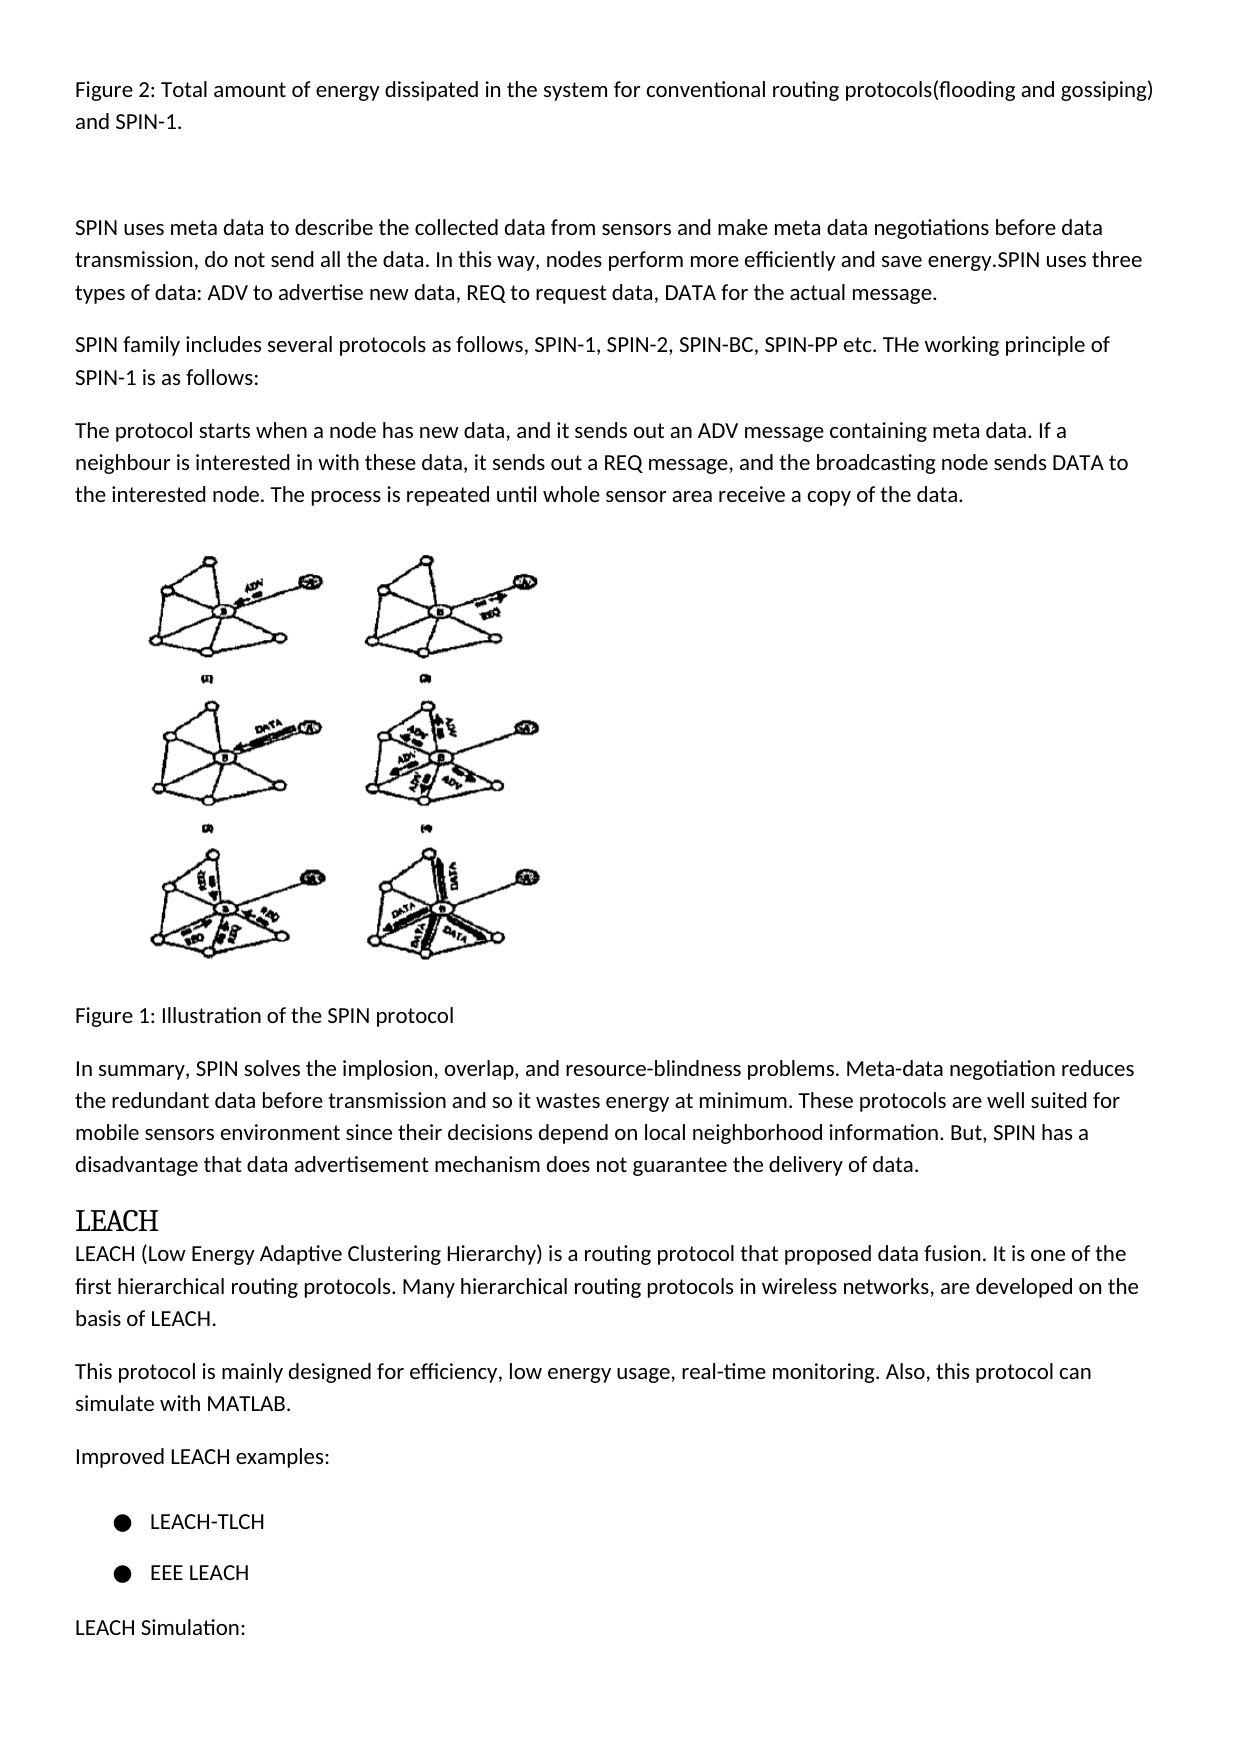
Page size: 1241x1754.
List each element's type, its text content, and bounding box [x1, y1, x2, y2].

text In summary, SPIN solves the implosion, overlap, and resource-blindness problems. Meta-data negotiation reduces the redundant data before transmission and so it wastes energy at minimum. These protocols are well suited for mobile sensors environment since their decisions depend on local neighborhood information. But, SPIN has a disadvantage that data advertisement mechanism does not guarantee the delivery of data. [75, 1054, 1165, 1179]
list LEACH-TLCH [112, 1495, 1165, 1542]
text Figure 1: Illustration of the SPIN protocol [75, 1001, 1165, 1029]
text LEACH (Low Energy Adaptive Clustering Hierarchy) is a routing protocol that proposed data fusion. It is one of the first hierarchical routing protocols. Many hierarchical routing protocols in wireless networks, are developed on the basis of LEACH. [75, 1239, 1165, 1332]
text Improved LEACH examples: [75, 1442, 1165, 1470]
picture [75, 533, 595, 976]
text SPIN uses meta data to describe the collected data from sensors and make meta data negotiations before data transmission, do not send all the data. In this way, nodes perform more efficiently and save energy.SPIN uses three types of data: ADV to advertise new data, REQ to request data, DATA for the actual message. [75, 213, 1165, 306]
list EEE LEACH [112, 1546, 1165, 1593]
text This protocol is mainly designed for efficiency, low energy usage, real-time monitoring. Also, this protocol can simulate with MATLAB. [75, 1357, 1165, 1417]
text Figure 2: Total amount of energy dissipated in the system for conventional routing protocols(flooding and gossiping) and SPIN-1. [75, 75, 1165, 135]
text SPIN family includes several protocols as follows, SPIN-1, SPIN-2, SPIN-BC, SPIN-PP etc. THe working principle of SPIN-1 is as follows: [75, 331, 1165, 391]
text LEACH Simulation: [75, 1613, 1165, 1641]
text The protocol starts when a node has new data, and it sends out an ADV message containing meta data. If a neighbour is interested in with these data, it sends out a REQ message, and the broadcasting node sends DATA to the interested node. The process is repeated until whole sensor area receive a copy of the data. [75, 416, 1165, 508]
title LEACH [75, 1204, 1165, 1239]
